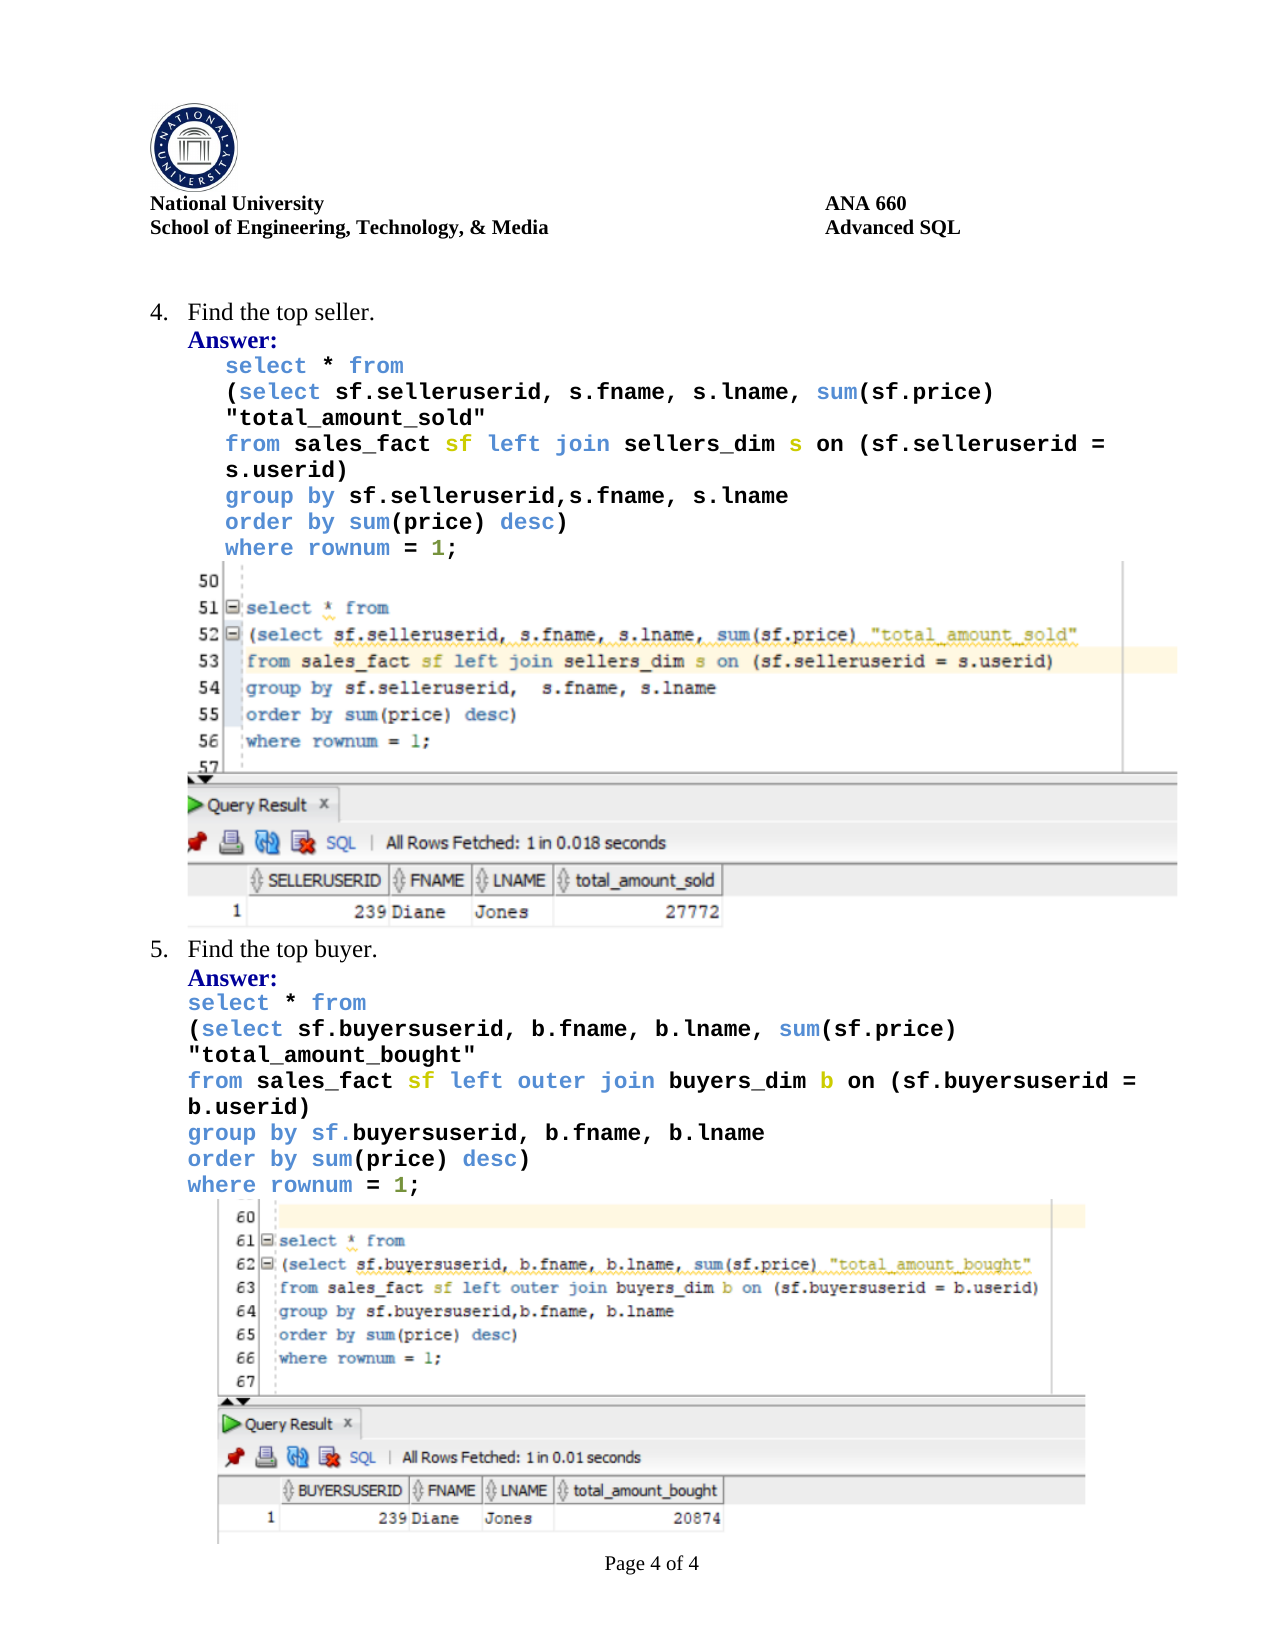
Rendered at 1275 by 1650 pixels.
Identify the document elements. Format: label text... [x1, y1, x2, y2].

list group by sf.buyersuserid, b.fname, b.lname [187, 1121, 1153, 1147]
text select * from [225, 354, 1153, 380]
list from sales_fact sf left outer join buyers_dim b on (sf.buyersuserid = b.userid) [187, 1069, 1153, 1121]
text (select sf.selleruserid, s.fname, s.lname, sum(sf.price) "total_amount_sold" [225, 380, 1153, 432]
picture [217, 1199, 1086, 1544]
text where rownum = 1; [225, 536, 1153, 561]
list where rownum = 1; [187, 1173, 1153, 1199]
list Answer: [187, 963, 1153, 992]
picture [187, 561, 1178, 934]
text order by sum(price) desc) [225, 510, 1153, 536]
text from sales_fact sf left join sellers_dim s on (sf.selleruserid = s.userid) [225, 432, 1153, 484]
list Find the top seller. [150, 297, 1153, 326]
list (select sf.buyersuserid, b.fname, b.lname, sum(sf.price) "total_amount_bought" [187, 1017, 1153, 1069]
list order by sum(price) desc) [187, 1147, 1153, 1173]
text Answer: [150, 326, 1153, 354]
picture [150, 103, 238, 192]
list Find the top buyer. [150, 934, 1153, 963]
list select * from [187, 992, 1153, 1017]
text group by sf.selleruserid,s.fname, s.lname [225, 484, 1153, 510]
